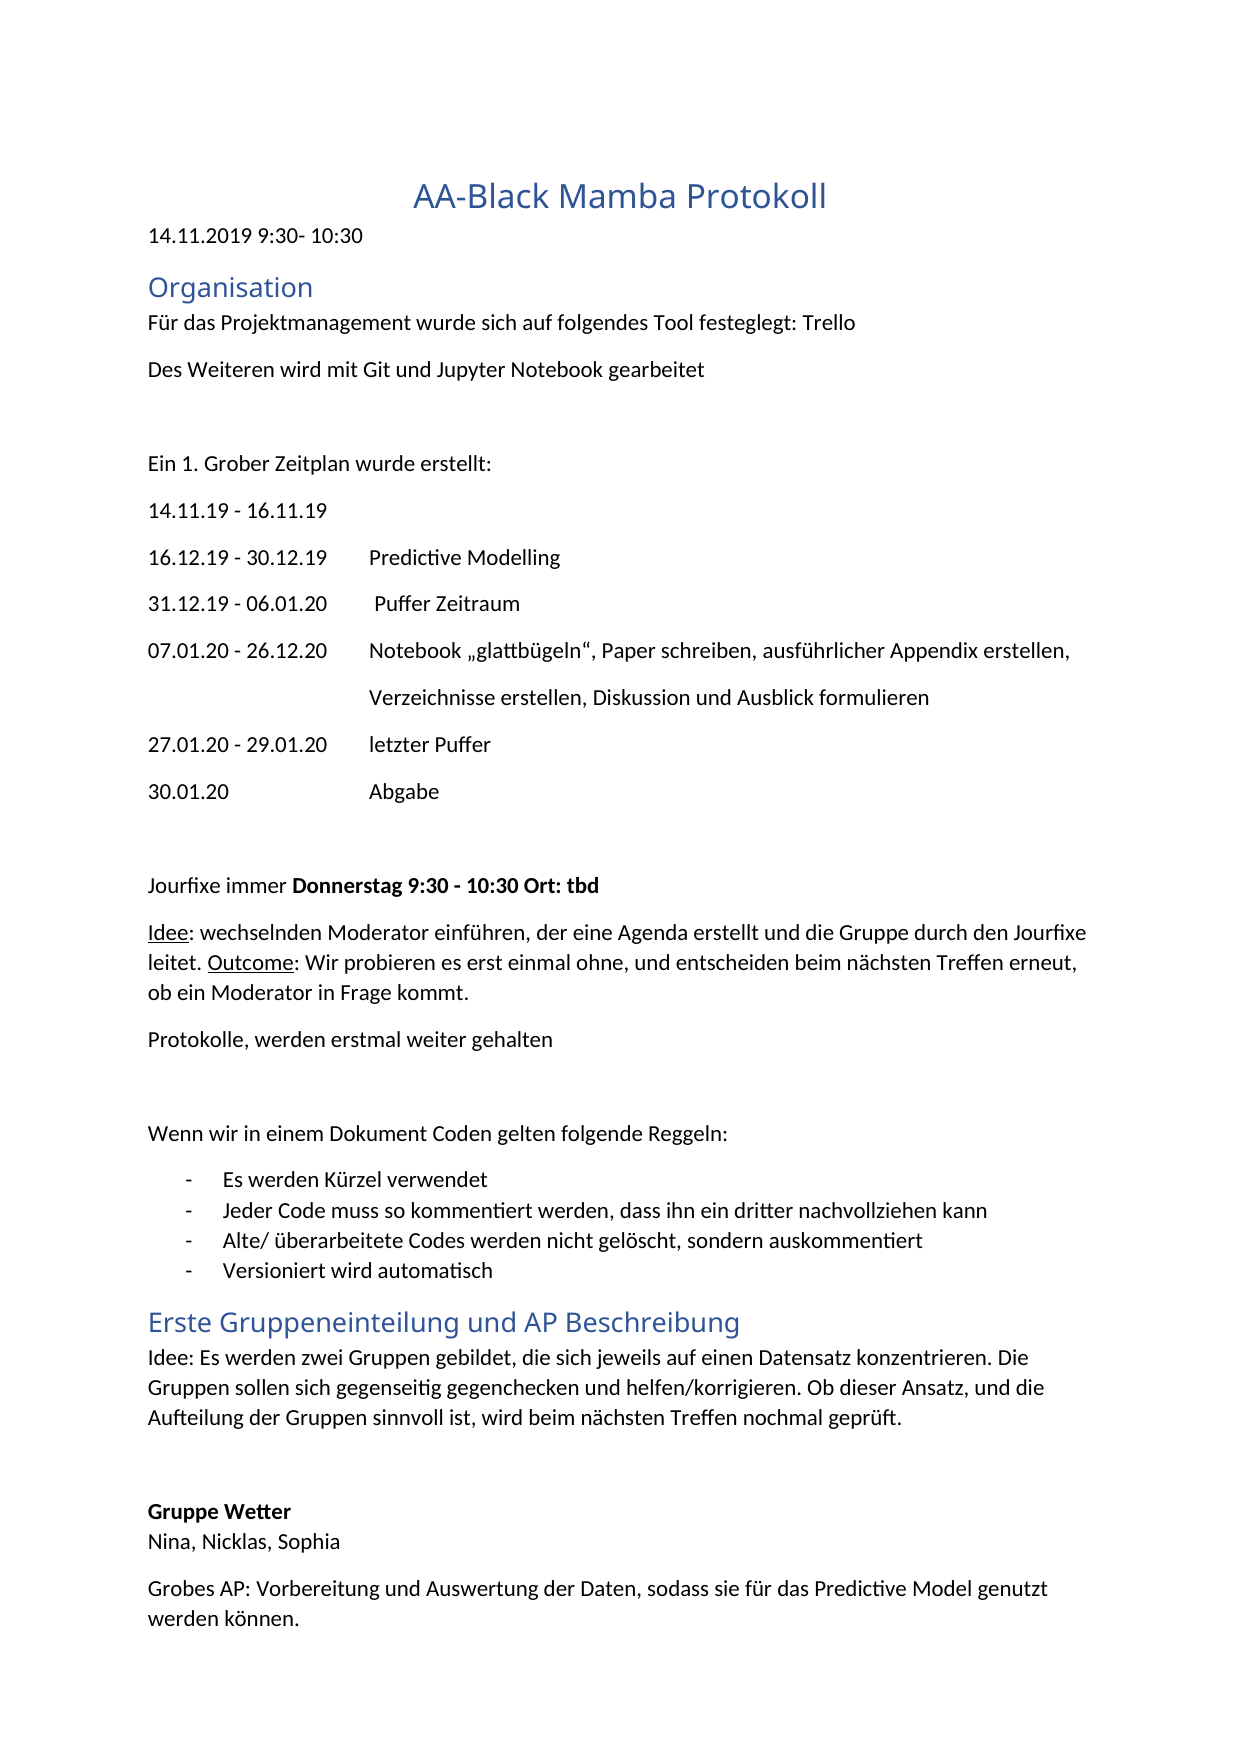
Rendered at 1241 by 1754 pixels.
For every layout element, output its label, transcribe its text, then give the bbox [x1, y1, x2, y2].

subtitle Organisation [148, 268, 1093, 305]
text 30.01.20 Abgabe [148, 777, 1093, 805]
text Verzeichnisse erstellen, Diskussion und Ausblick formulieren [148, 683, 1093, 711]
text 31.12.19 - 06.01.20 Puffer Zeitraum [148, 589, 1093, 617]
text Grobes AP: Vorbereitung und Auswertung der Daten, sodass sie für das Predictive Model genutzt werden können. [148, 1574, 1093, 1632]
list Alte/ überarbeitete Codes werden nicht gelöscht, sondern auskommentiert [185, 1226, 1093, 1254]
text 07.01.20 - 26.12.20 Notebook „glattbügeln“, Paper schreiben, ausführlicher Appendix erstellen, [148, 636, 1093, 664]
subtitle Erste Gruppeneinteilung und AP Beschreibung [148, 1303, 1093, 1340]
text Des Weiteren wird mit Git und Jupyter Notebook gearbeitet [148, 355, 1093, 383]
text Protokolle, werden erstmal weiter gehalten [148, 1025, 1093, 1053]
list Jeder Code muss so kommentiert werden, dass ihn ein dritter nachvollziehen kann [185, 1196, 1093, 1224]
text Idee: Es werden zwei Gruppen gebildet, die sich jeweils auf einen Datensatz konzentrieren. Die Gruppen sollen sich gegenseitig gegenchecken und helfen/korrigieren. Ob dieser Ansatz, und die Aufteilung der Gruppen sinnvoll ist, wird beim nächsten Treffen nochmal geprüft. [148, 1343, 1093, 1431]
text 14.11.2019 9:30- 10:30 [148, 222, 1093, 249]
text Für das Projektmanagement wurde sich auf folgendes Tool festeglegt: Trello [148, 308, 1093, 336]
text 27.01.20 - 29.01.20 letzter Puffer [148, 730, 1093, 758]
subtitle AA-Black Mamba Protokoll [148, 173, 1093, 218]
text Gruppe Wetter Nina, Nicklas, Sophia [148, 1497, 1093, 1555]
text 16.12.19 - 30.12.19 Predictive Modelling [148, 543, 1093, 571]
text Wenn wir in einem Dokument Coden gelten folgende Reggeln: [148, 1119, 1093, 1147]
text Jourfixe immer Donnerstag 9:30 - 10:30 Ort: tbd [148, 871, 1093, 899]
list Versioniert wird automatisch [185, 1256, 1093, 1284]
text Ein 1. Grober Zeitplan wurde erstellt: [148, 449, 1093, 477]
list Es werden Kürzel verwendet [185, 1166, 1093, 1193]
text 14.11.19 - 16.11.19 [148, 496, 1093, 524]
text Idee: wechselnden Moderator einführen, der eine Agenda erstellt und die Gruppe durch den Jourfixe leitet. Outcome: Wir probieren es erst einmal ohne, und entscheiden beim nächsten Treffen erneut, ob ein Moderator in Frage kommt. [148, 918, 1093, 1006]
